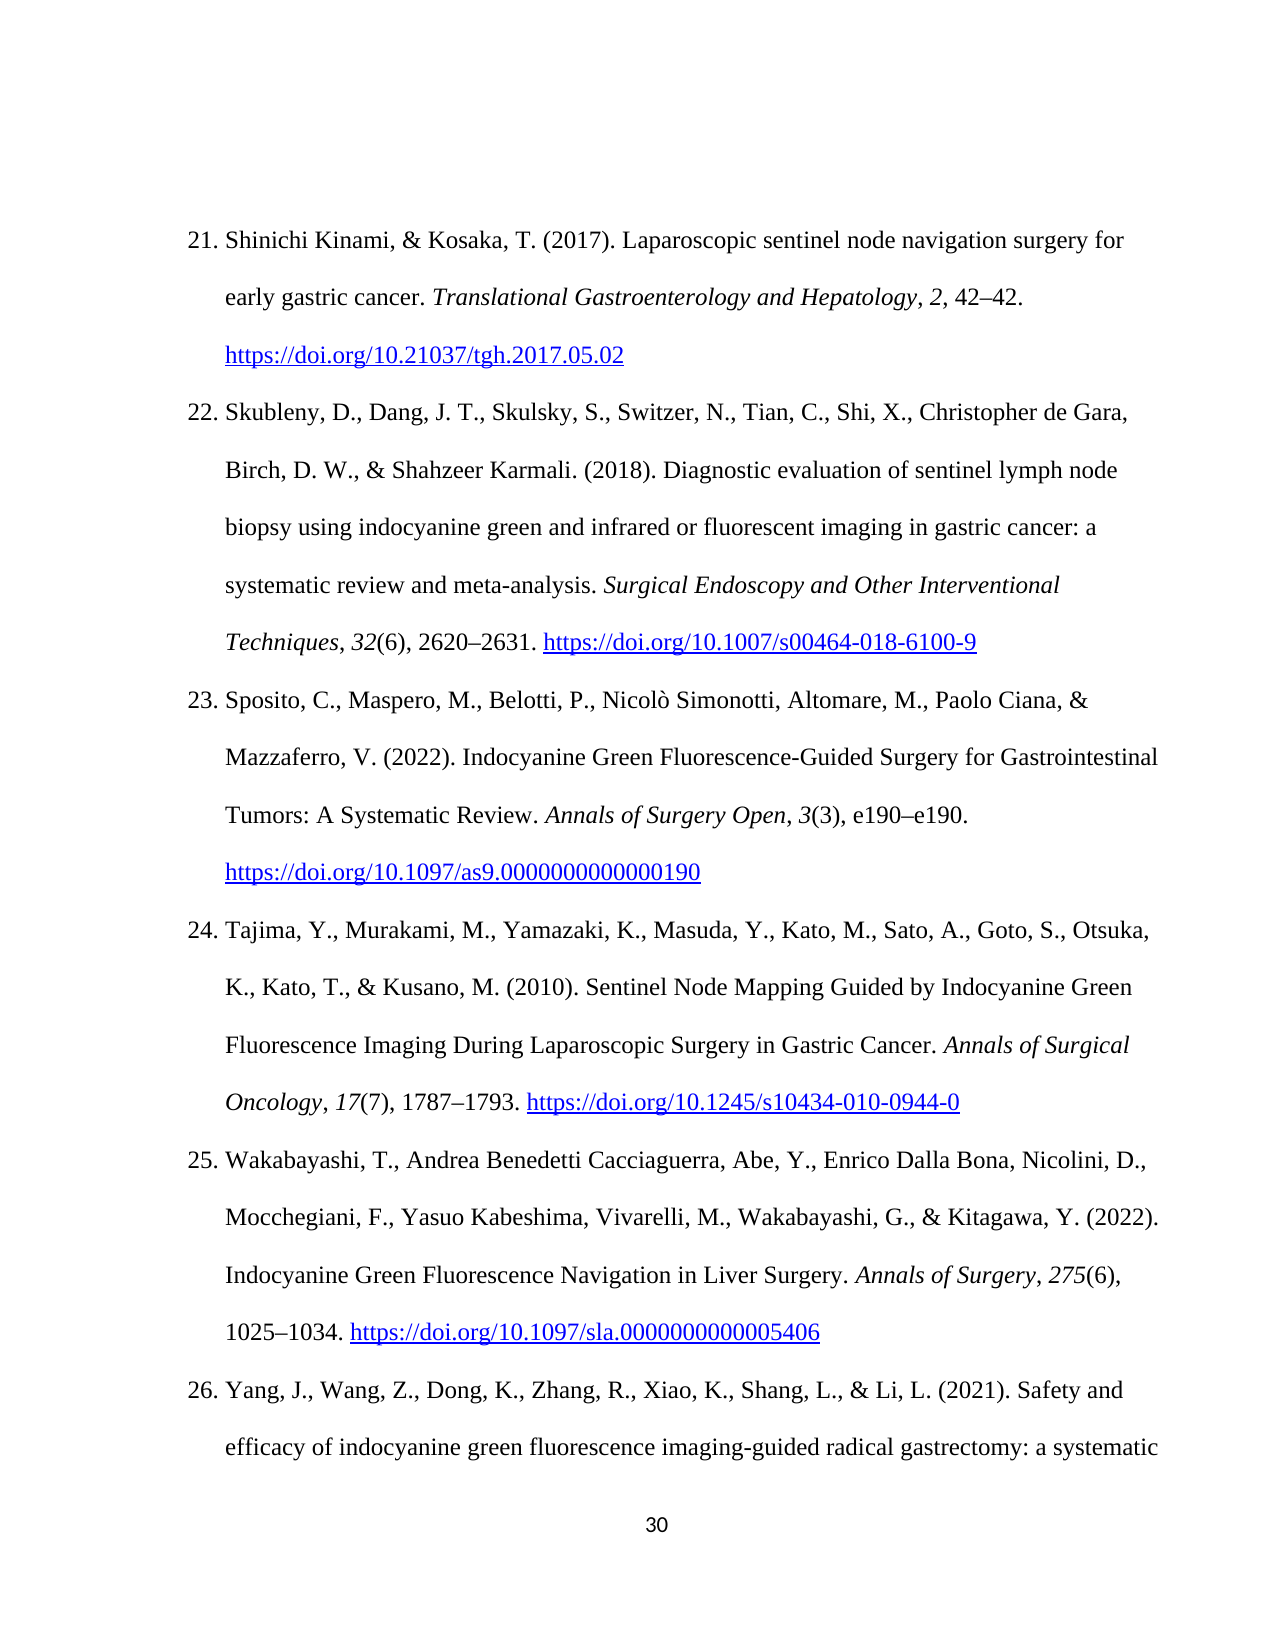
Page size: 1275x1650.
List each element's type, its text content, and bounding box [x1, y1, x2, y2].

list Shinichi Kinami, & Kosaka, T. (2017). Laparoscopic sentinel node navigation surgery for early gastric cancer. Translational Gastroenterology and Hepatology, 2, 42–42. https://doi.org/10.21037/tgh.2017.05.02 [187, 225, 1162, 369]
list Skubleny, D., Dang, J. T., Skulsky, S., Switzer, N., Tian, C., Shi, X., Christopher de Gara, Birch, D. W., & Shahzeer Karmali. (2018). Diagnostic evaluation of sentinel lymph node biopsy using indocyanine green and infrared or fluorescent imaging in gastric cancer: a systematic review and meta-analysis. Surgical Endoscopy and Other Interventional Techniques, 32(6), 2620–2631. https://doi.org/10.1007/s00464-018-6100-9 [187, 397, 1162, 656]
list Wakabayashi, T., Andrea Benedetti Cacciaguerra, Abe, Y., Enrico Dalla Bona, Nicolini, D., Mocchegiani, F., Yasuo Kabeshima, Vivarelli, M., Wakabayashi, G., & Kitagawa, Y. (2022). Indocyanine Green Fluorescence Navigation in Liver Surgery. Annals of Surgery, 275(6), 1025–1034. https://doi.org/10.1097/sla.0000000000005406 [187, 1145, 1162, 1346]
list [187, 1375, 1162, 1461]
list Sposito, C., Maspero, M., Belotti, P., Nicolò Simonotti, Altomare, M., Paolo Ciana, & Mazzaferro, V. (2022). Indocyanine Green Fluorescence-Guided Surgery for Gastrointestinal Tumors: A Systematic Review. Annals of Surgery Open, 3(3), e190–e190. https://doi.org/10.1097/as9.0000000000000190 [187, 685, 1162, 886]
list Tajima, Y., Murakami, M., Yamazaki, K., Masuda, Y., Kato, M., Sato, A., Goto, S., Otsuka, K., Kato, T., & Kusano, M. (2010). Sentinel Node Mapping Guided by Indocyanine Green Fluorescence Imaging During Laparoscopic Surgery in Gastric Cancer. Annals of Surgical Oncology, 17(7), 1787–1793. https://doi.org/10.1245/s10434-010-0944-0 [187, 915, 1162, 1116]
